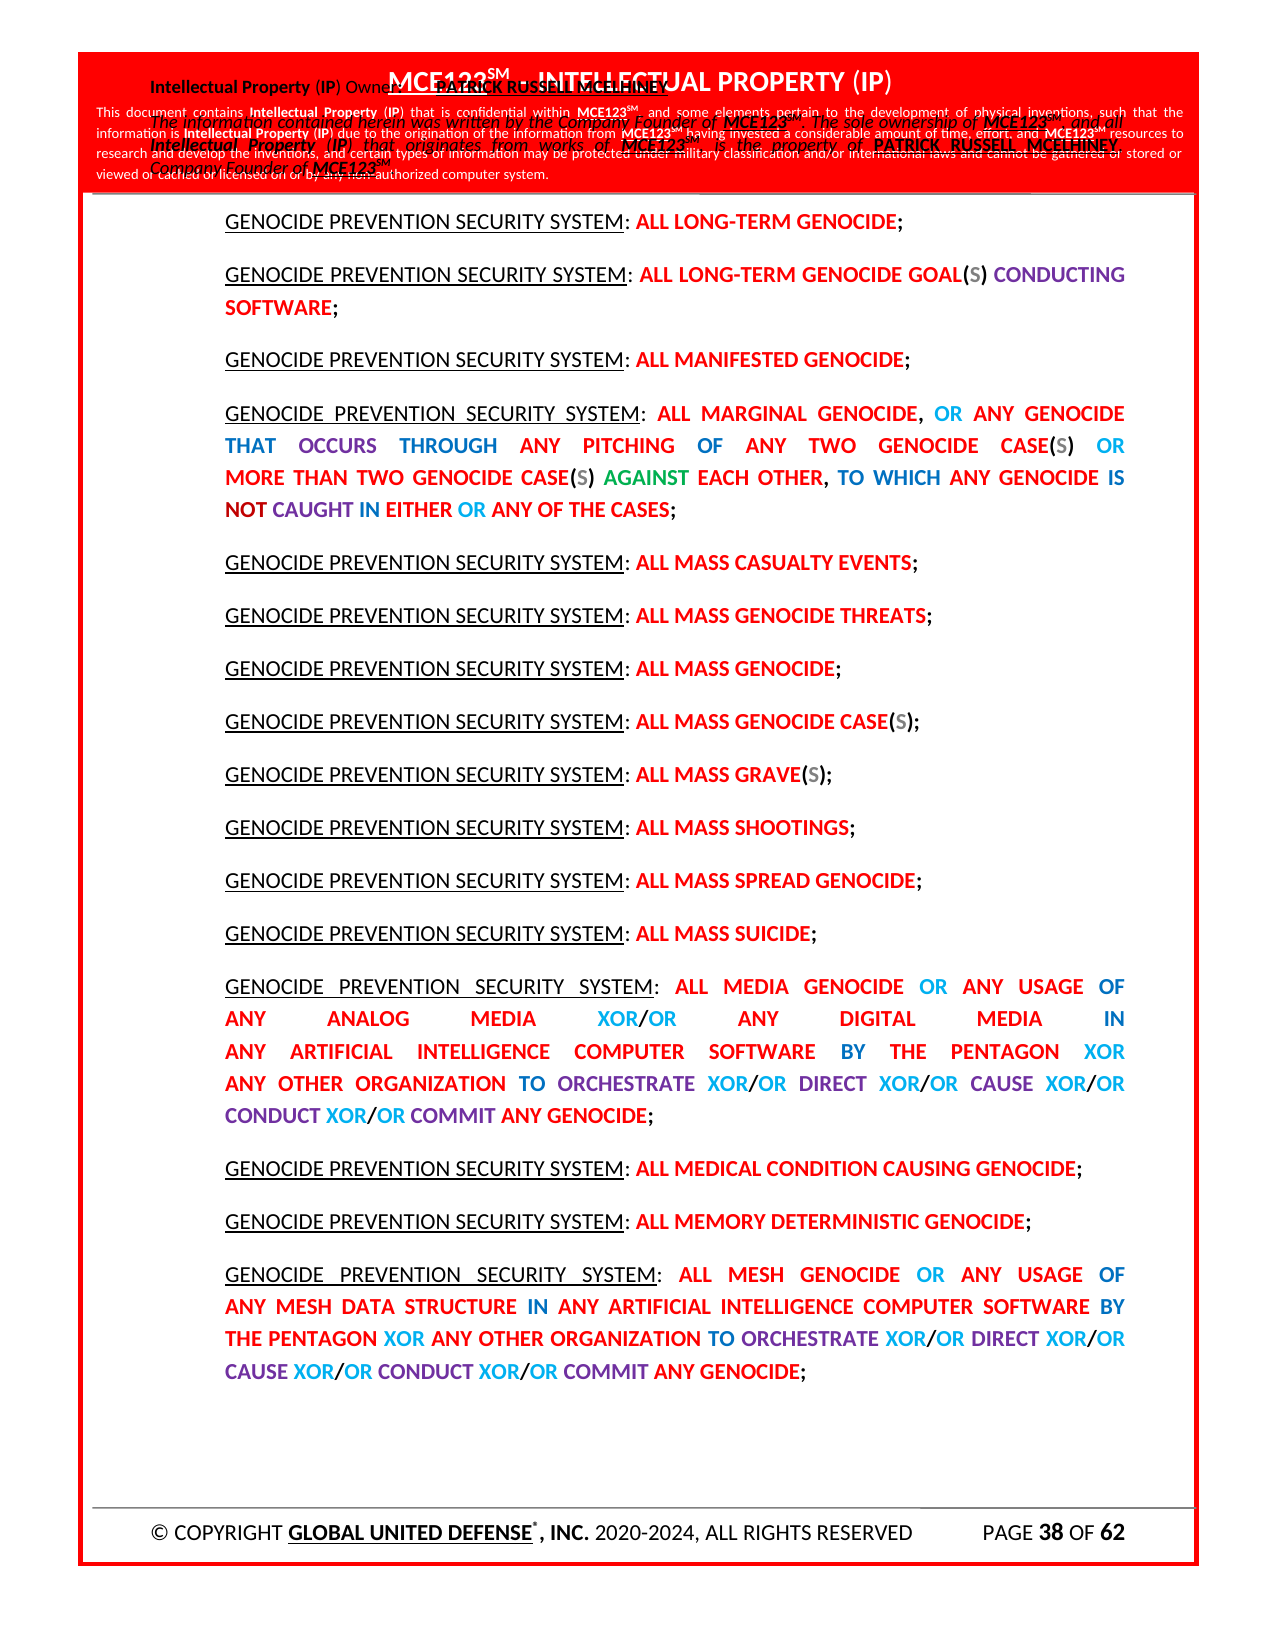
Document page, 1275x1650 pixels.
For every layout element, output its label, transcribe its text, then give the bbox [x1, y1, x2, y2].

text GENOCIDE PREVENTION SECURITY SYSTEM: ALL MARGINAL GENOCIDE, OR ANY GENOCIDE THAT OCCURS THROUGH ANY PITCHING OF ANY TWO GENOCIDE CASE(S) OR MORE THAN TWO GENOCIDE CASE(S) AGAINST EACH OTHER, TO WHICH ANY GENOCIDE IS NOT CAUGHT IN EITHER OR ANY OF THE CASES; [225, 399, 1125, 523]
text GENOCIDE PREVENTION SECURITY SYSTEM: ALL MANIFESTED GENOCIDE; [225, 346, 1125, 374]
text GENOCIDE PREVENTION SECURITY SYSTEM: ALL MEDICAL CONDITION CAUSING GENOCIDE; [225, 1154, 1125, 1182]
text GENOCIDE PREVENTION SECURITY SYSTEM: ALL MASS SPREAD GENOCIDE; [225, 866, 1125, 894]
text GENOCIDE PREVENTION SECURITY SYSTEM: ALL MASS GENOCIDE THREATS; [225, 601, 1125, 629]
text GENOCIDE PREVENTION SECURITY SYSTEM: ALL MASS GRAVE(S); [225, 760, 1125, 788]
text GENOCIDE PREVENTION SECURITY SYSTEM: ALL MEDIA GENOCIDE OR ANY USAGE OF ANY ANALOG MEDIA XOR/OR ANY DIGITAL MEDIA IN ANY ARTIFICIAL INTELLIGENCE COMPUTER SOFTWARE BY THE PENTAGON XOR ANY OTHER ORGANIZATION TO ORCHESTRATE XOR/OR DIRECT XOR/OR CAUSE XOR/OR CONDUCT XOR/OR COMMIT ANY GENOCIDE; [225, 972, 1125, 1129]
text GENOCIDE PREVENTION SECURITY SYSTEM: ALL MASS GENOCIDE; [225, 654, 1125, 682]
text GENOCIDE PREVENTION SECURITY SYSTEM: ALL MASS SHOOTINGS; [225, 813, 1125, 841]
text GENOCIDE PREVENTION SECURITY SYSTEM: ALL LONG-TERM GENOCIDE; [225, 207, 1125, 235]
text GENOCIDE PREVENTION SECURITY SYSTEM: ALL MASS CASUALTY EVENTS; [225, 548, 1125, 576]
text GENOCIDE PREVENTION SECURITY SYSTEM: ALL MASS GENOCIDE CASE(S); [225, 707, 1125, 735]
text GENOCIDE PREVENTION SECURITY SYSTEM: ALL MESH GENOCIDE OR ANY USAGE OF ANY MESH DATA STRUCTURE IN ANY ARTIFICIAL INTELLIGENCE COMPUTER SOFTWARE BY THE PENTAGON XOR ANY OTHER ORGANIZATION TO ORCHESTRATE XOR/OR DIRECT XOR/OR CAUSE XOR/OR CONDUCT XOR/OR COMMIT ANY GENOCIDE; [225, 1260, 1125, 1385]
text GENOCIDE PREVENTION SECURITY SYSTEM: ALL MASS SUICIDE; [225, 919, 1125, 947]
text GENOCIDE PREVENTION SECURITY SYSTEM: ALL LONG-TERM GENOCIDE GOAL(S) CONDUCTING SOFTWARE; [225, 260, 1125, 321]
text GENOCIDE PREVENTION SECURITY SYSTEM: ALL MEMORY DETERMINISTIC GENOCIDE; [225, 1207, 1125, 1235]
